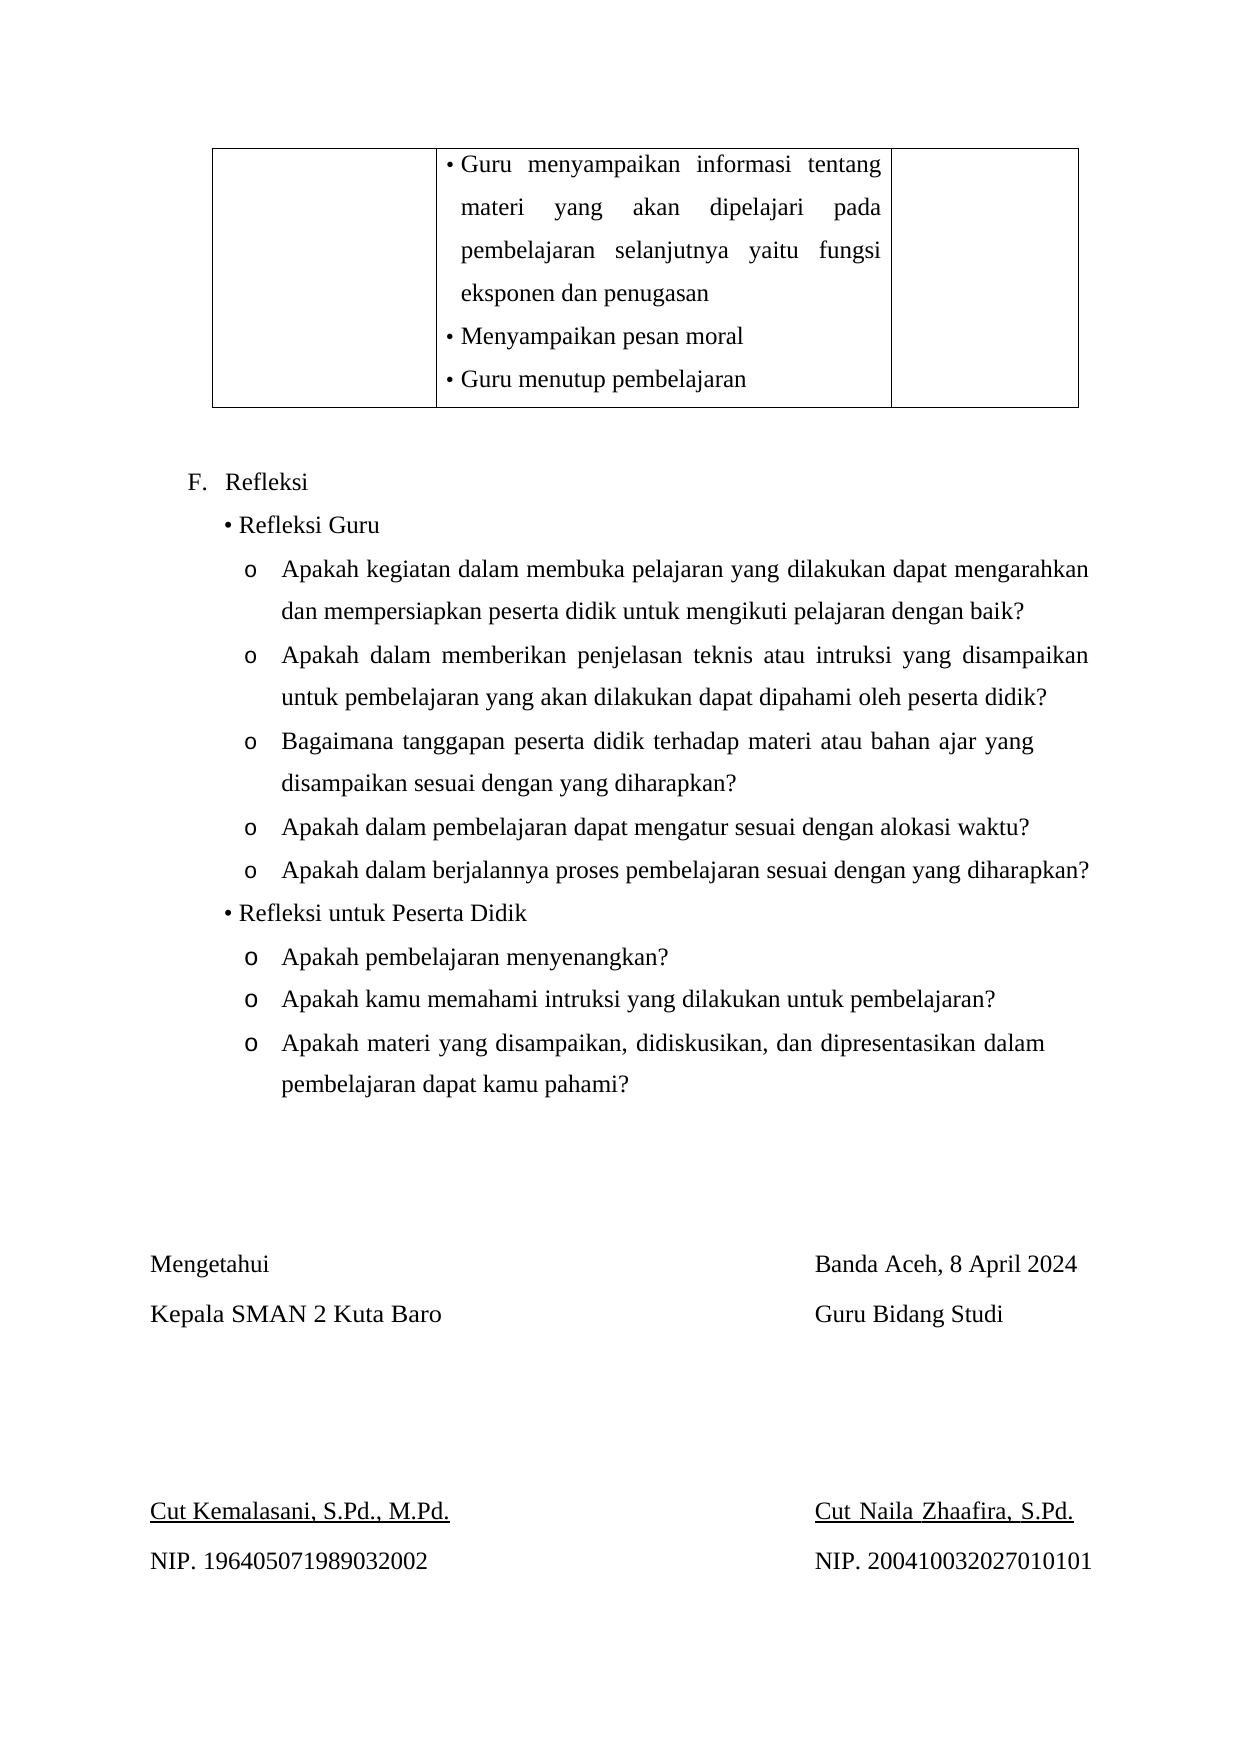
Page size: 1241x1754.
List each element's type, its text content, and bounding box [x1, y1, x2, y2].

text Kepala SMAN 2 Kuta Baro Guru Bidang Studi [150, 1299, 1107, 1328]
text NIP. 196405071989032002 NIP. 200410032027010101 [150, 1546, 1107, 1574]
list Apakah dalam memberikan penjelasan teknis atau intruksi yang disampaikan untuk pembelajaran yang akan dilakukan dapat dipahami oleh peserta didik? [244, 640, 1090, 711]
list Apakah dalam berjalannya proses pembelajaran sesuai dengan yang diharapkan? [244, 855, 1107, 885]
list Refleksi Guru [224, 511, 1107, 539]
list Apakah pembelajaran menyenangkan? [244, 942, 1107, 972]
list Apakah kegiatan dalam membuka pelajaran yang dilakukan dapat mengarahkan dan mempersiapkan peserta didik untuk mengikuti pelajaran dengan baik? [244, 554, 1090, 625]
table_header [213, 149, 436, 407]
table_header Guru menyampaikan informasi tentang materi yang akan dipelajari pada pembelajaran selanjutnya yaitu fungsi eksponen dan penugasan Menyampaikan pesan moral Guru menutup pembelajaran [437, 149, 891, 407]
list Bagaimana tanggapan peserta didik terhadap materi atau bahan ajar yang disampaikan sesuai dengan yang diharapkan? [244, 726, 1090, 797]
list Refleksi [187, 467, 1107, 496]
list Refleksi untuk Peserta Didik [224, 898, 1107, 927]
text Cut Kemalasani, S.Pd., M.Pd. Cut Naila Zhaafira, S.Pd. [150, 1496, 1107, 1525]
list Apakah materi yang disampaikan, didiskusikan, dan dipresentasikan dalam pembelajaran dapat kamu pahami? [244, 1028, 1090, 1098]
list Apakah kamu memahami intruksi yang dilakukan untuk pembelajaran? [244, 984, 1107, 1015]
table_header [892, 149, 1078, 407]
text Mengetahui Banda Aceh, 8 April 2024 [150, 1249, 1107, 1278]
list Apakah dalam pembelajaran dapat mengatur sesuai dengan alokasi waktu? [244, 812, 1107, 842]
